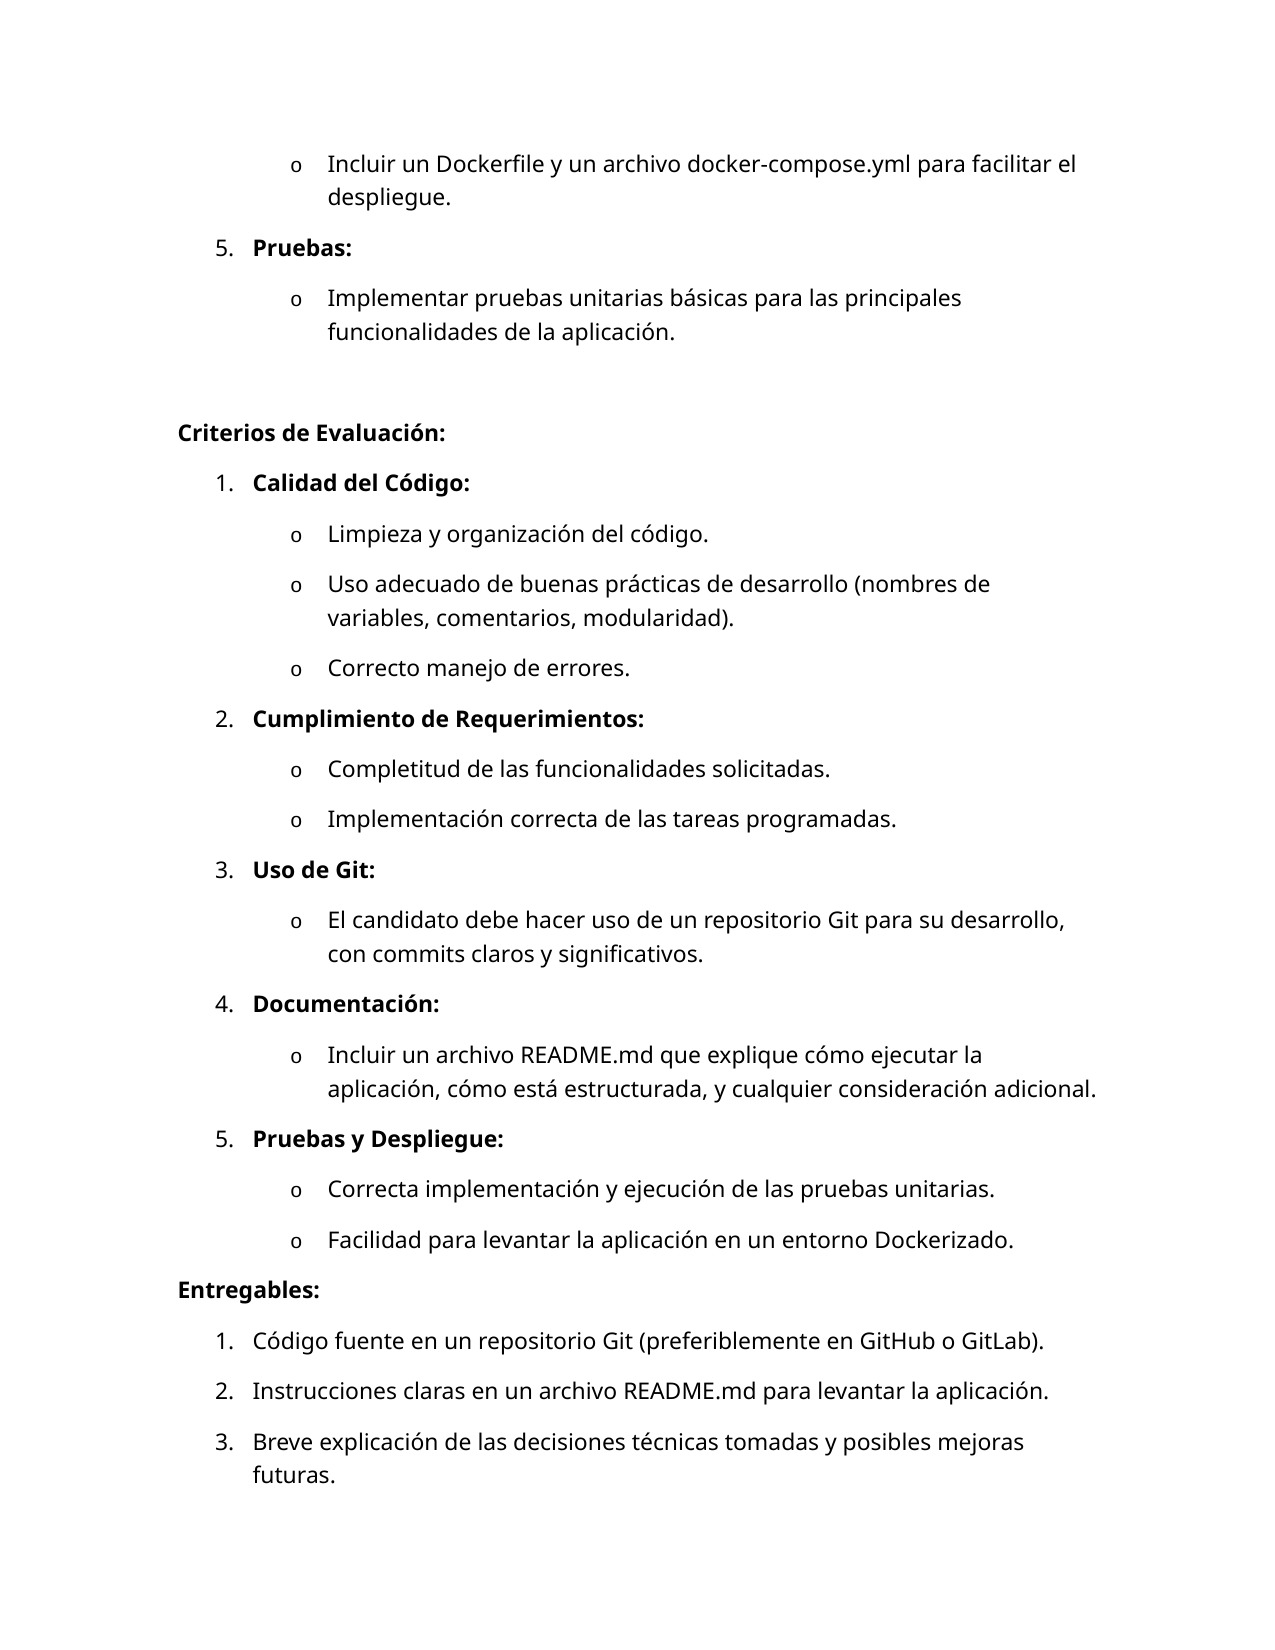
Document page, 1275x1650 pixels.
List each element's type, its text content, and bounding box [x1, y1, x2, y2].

list El candidato debe hacer uso de un repositorio Git para su desarrollo, con commits claros y significativos. [290, 904, 1098, 969]
list Instrucciones claras en un archivo README.md para levantar la aplicación. [215, 1375, 1098, 1406]
list Limpieza y organización del código. [290, 518, 1098, 549]
text Criterios de Evaluación: [177, 417, 1098, 448]
list Incluir un archivo README.md que explique cómo ejecutar la aplicación, cómo está estructurada, y cualquier consideración adicional. [290, 1039, 1098, 1104]
list Código fuente en un repositorio Git (preferiblemente en GitHub o GitLab). [215, 1325, 1098, 1356]
list Implementar pruebas unitarias básicas para las principales funcionalidades de la aplicación. [290, 282, 1098, 347]
list Cumplimiento de Requerimientos: [215, 703, 1098, 734]
list Facilidad para levantar la aplicación en un entorno Dockerizado. [290, 1224, 1098, 1255]
list Documentación: [215, 988, 1098, 1020]
list Uso de Git: [215, 854, 1098, 885]
list Pruebas y Despliegue: [215, 1123, 1098, 1154]
list Pruebas: [215, 232, 1098, 263]
list Breve explicación de las decisiones técnicas tomadas y posibles mejoras futuras. [215, 1426, 1098, 1491]
list Uso adecuado de buenas prácticas de desarrollo (nombres de variables, comentarios, modularidad). [290, 568, 1098, 633]
list Correcto manejo de errores. [290, 652, 1098, 683]
list Implementación correcta de las tareas programadas. [290, 803, 1098, 835]
list Completitud de las funcionalidades solicitadas. [290, 753, 1098, 784]
list Incluir un Dockerfile y un archivo docker-compose.yml para facilitar el despliegue. [290, 148, 1098, 213]
list Calidad del Código: [215, 467, 1098, 498]
text Entregables: [177, 1274, 1098, 1306]
list Correcta implementación y ejecución de las pruebas unitarias. [290, 1173, 1098, 1205]
